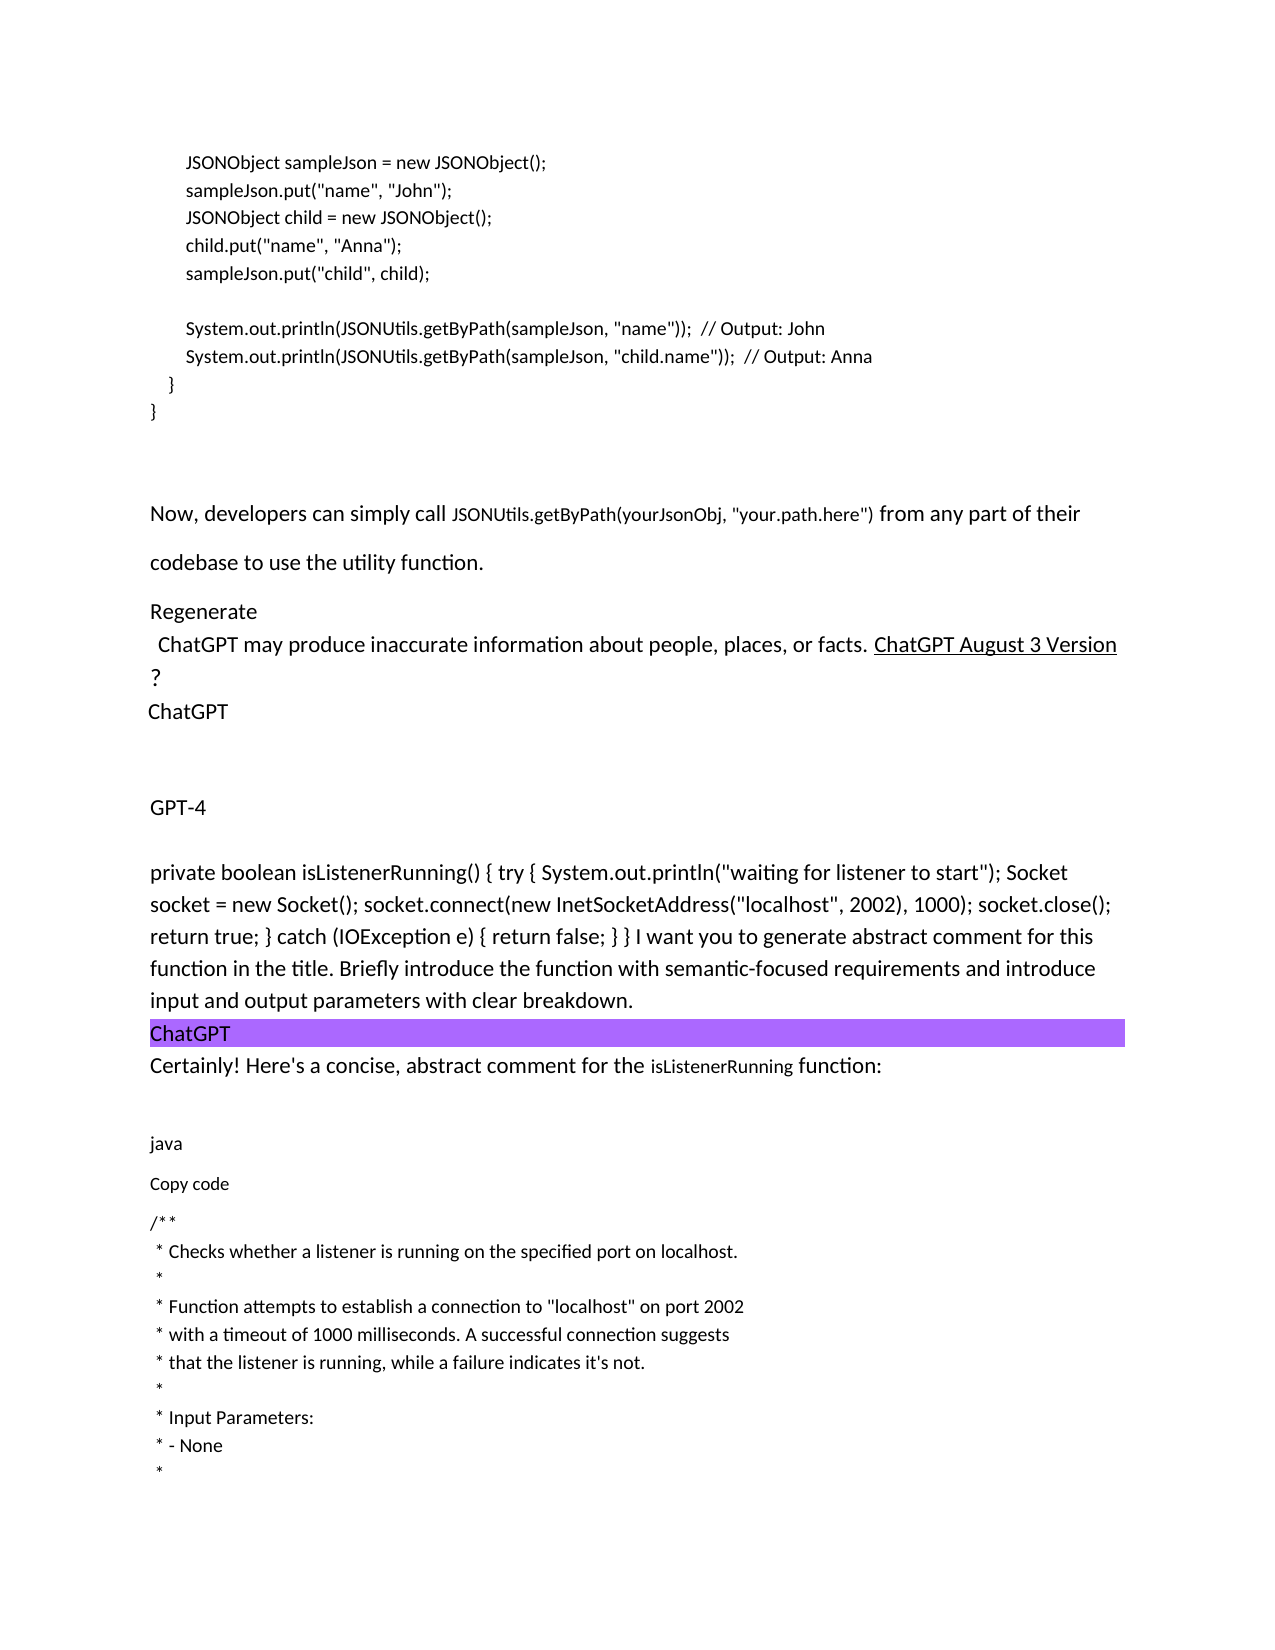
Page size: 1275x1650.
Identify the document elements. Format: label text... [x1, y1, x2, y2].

text Certainly! Here's a concise, abstract comment for the isListenerRunning function: [150, 1051, 1125, 1079]
text ChatGPT [150, 1019, 1125, 1047]
text * - None [150, 1433, 1125, 1457]
text /** [150, 1212, 1125, 1236]
text Regenerate [150, 597, 1125, 626]
text * with a timeout of 1000 milliseconds. A successful connection suggests [150, 1322, 1125, 1347]
text * Input Parameters: [150, 1406, 1125, 1430]
text * [150, 1378, 1125, 1402]
text JSONObject sampleJson = new JSONObject(); [150, 150, 1125, 174]
text Now, developers can simply call JSONUtils.getByPath(yourJsonObj, "your.path.here") from any part of their codebase to use the utility function. [150, 499, 1125, 577]
text } [150, 399, 1125, 423]
text } [150, 372, 1125, 396]
text * [150, 1267, 1125, 1291]
text GPT-4 [150, 793, 1125, 821]
text ChatGPT [148, 697, 1127, 725]
text System.out.println(JSONUtils.getByPath(sampleJson, "name")); // Output: John [150, 316, 1125, 340]
text child.put("name", "Anna"); [150, 233, 1125, 257]
text * that the listener is running, while a failure indicates it's not. [150, 1350, 1125, 1374]
text JSONObject child = new JSONObject(); [150, 205, 1125, 229]
text private boolean isListenerRunning() { try { System.out.println("waiting for listener to start"); Socket socket = new Socket(); socket.connect(new InetSocketAddress("localhost", 2002), 1000); socket.close(); return true; } catch (IOException e) { return false; } } I want you to generate abstract comment for this function in the title. Briefly introduce the function with semantic-focused requirements and introduce input and output parameters with clear breakdown. [150, 858, 1125, 1014]
text Copy code [150, 1172, 1125, 1195]
text System.out.println(JSONUtils.getByPath(sampleJson, "child.name")); // Output: Anna [150, 344, 1125, 368]
text ChatGPT may produce inaccurate information about people, places, or facts. ChatGPT August 3 Version [150, 630, 1125, 658]
text sampleJson.put("name", "John"); [150, 178, 1125, 202]
text ? [150, 662, 1125, 692]
text * [150, 1461, 1125, 1485]
text java [150, 1131, 1125, 1155]
text sampleJson.put("child", child); [150, 261, 1125, 285]
text * Function attempts to establish a connection to "localhost" on port 2002 [150, 1295, 1125, 1319]
text * Checks whether a listener is running on the specified port on localhost. [150, 1239, 1125, 1263]
